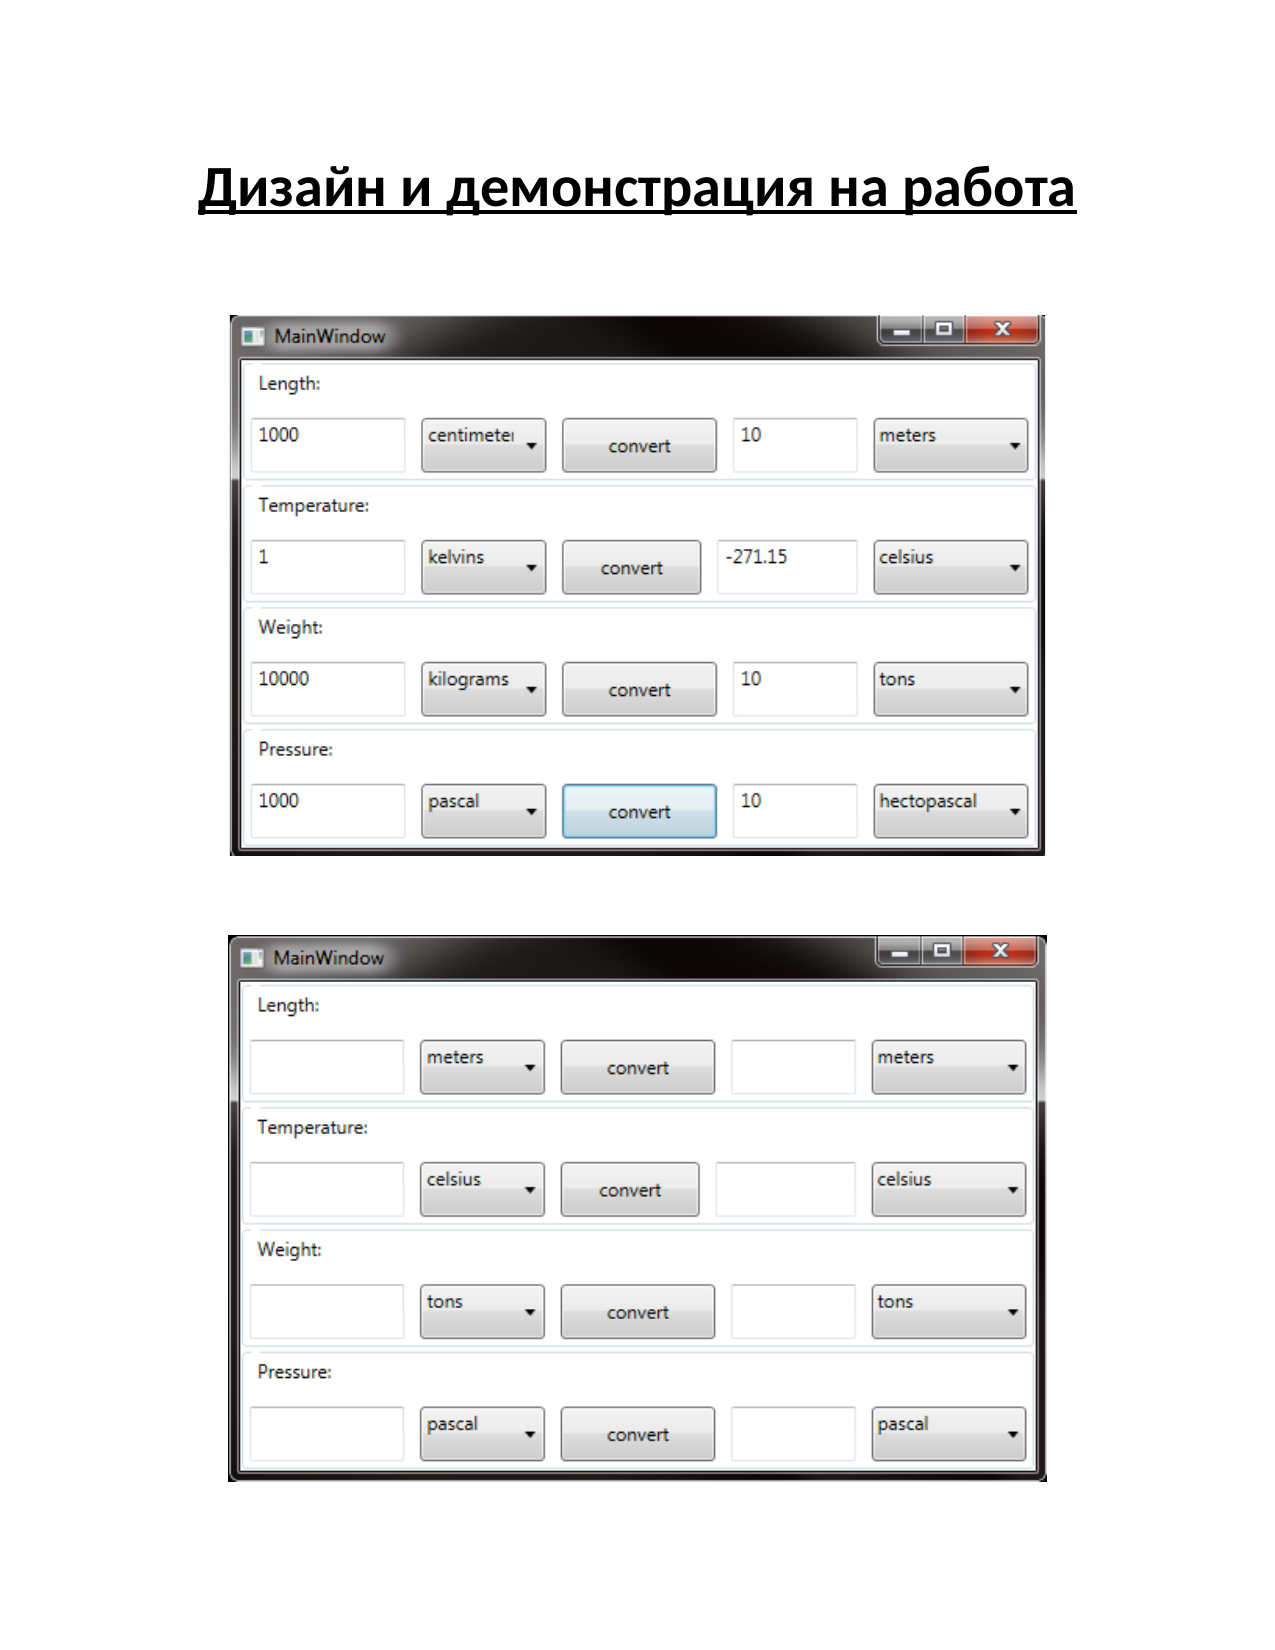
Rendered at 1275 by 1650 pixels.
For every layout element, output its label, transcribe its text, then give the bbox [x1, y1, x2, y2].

text Дизайн и демонстрация на работа [150, 150, 1125, 221]
picture [228, 935, 1047, 1482]
picture [229, 315, 1046, 856]
